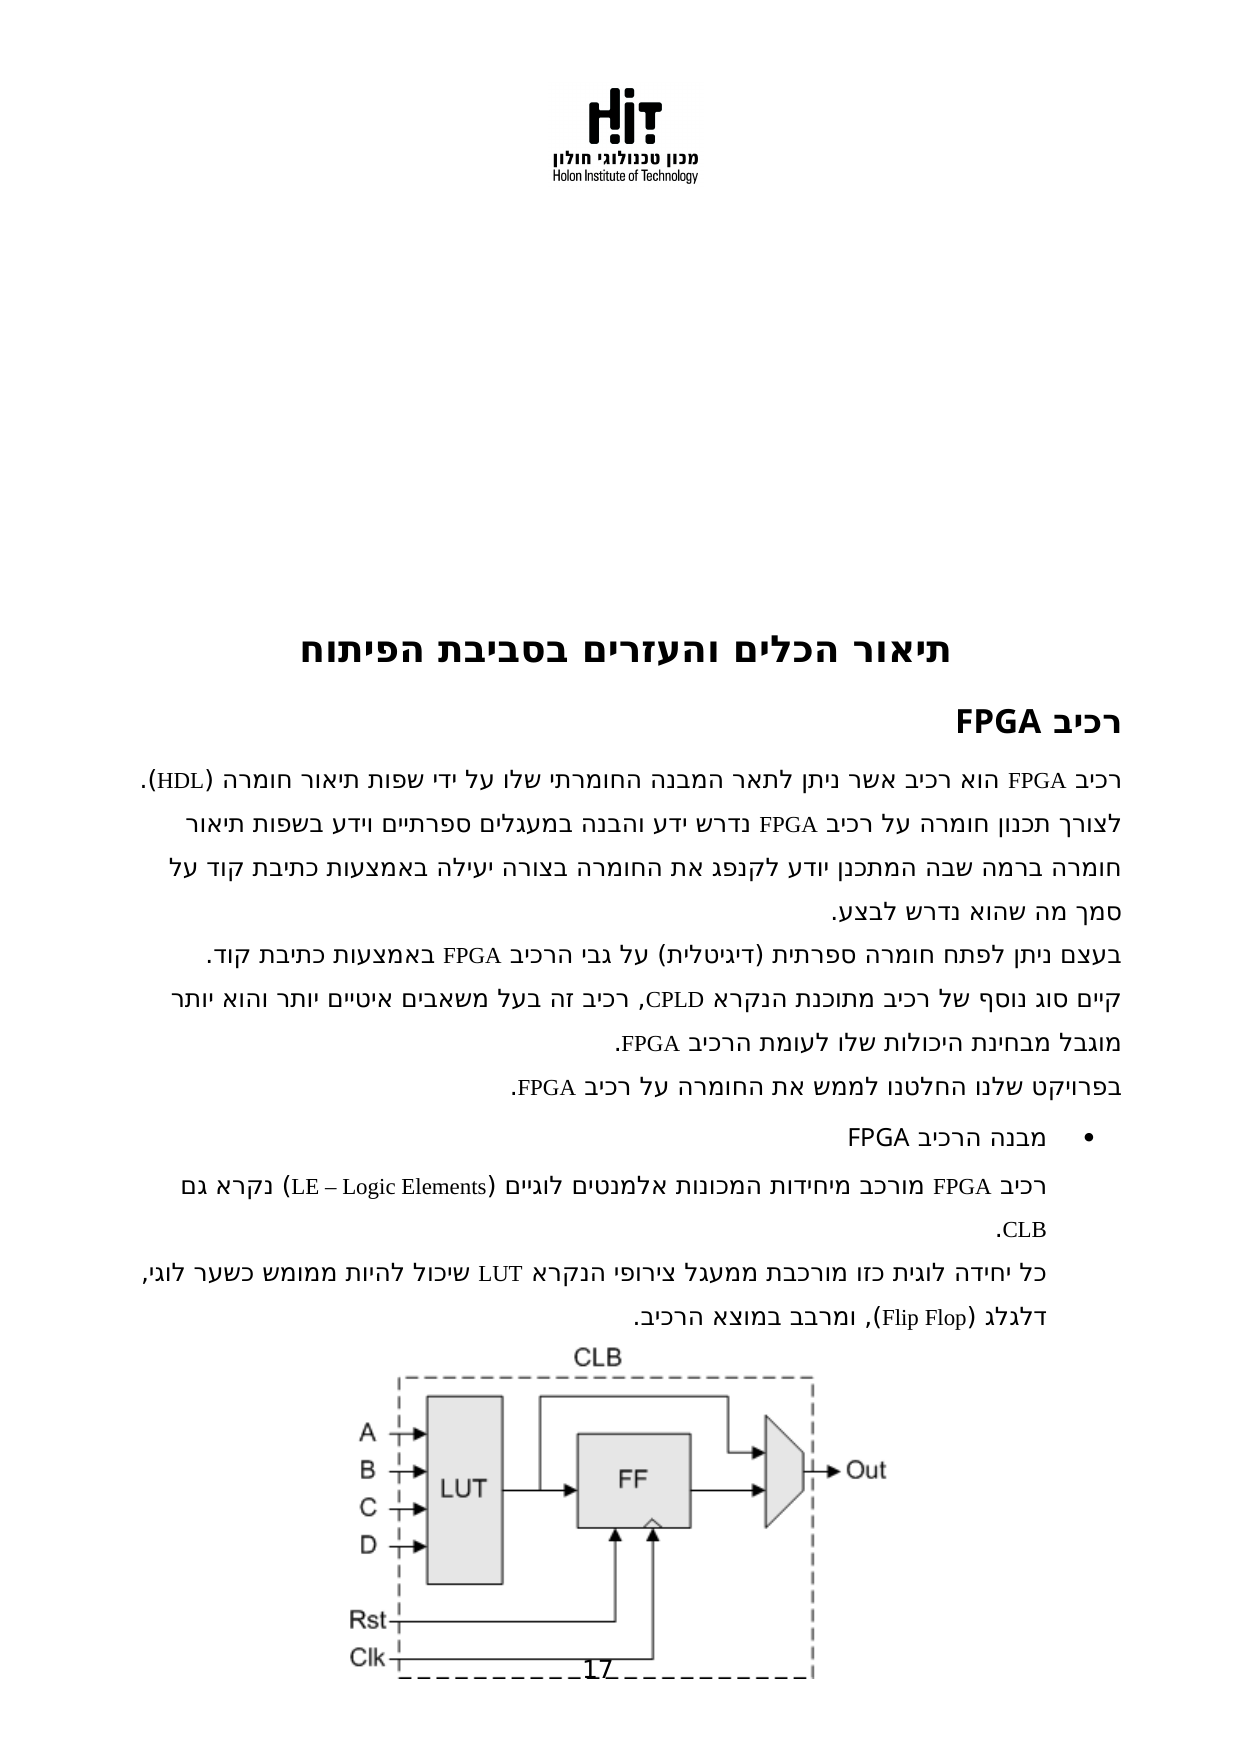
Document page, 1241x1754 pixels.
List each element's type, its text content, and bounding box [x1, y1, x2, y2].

text רכיב FPGA הוא רכיב אשר ניתן לתאר המבנה החומרתי שלו על ידי שפות תיאור חומרה (HDL). [130, 766, 1122, 795]
subtitle תיאור הכלים והעזרים בסביבת הפיתוח [130, 628, 1122, 672]
text קיים סוג נוסף של רכיב מתוכנת הנקרא CPLD, רכיב זה בעל משאבים איטיים יותר והוא יותר מוגבל מבחינת היכולות שלו לעומת הרכיב FPGA. [130, 984, 1122, 1057]
subtitle רכיב FPGA [130, 698, 1122, 743]
subtitle מבנה הרכיב FPGA [130, 1120, 1084, 1154]
text בעצם ניתן לפתח חומרה ספרתית (דיגיטלית) על גבי הרכיב FPGA באמצעות כתיבת קוד. [130, 941, 1122, 970]
list כל יחידה לוגית כזו מורכבת ממעגל צירופי הנקרא LUT שיכול להיות ממומש כשער לוגי, דלגלג (Flip Flop), ומרבב במוצא הרכיב. [130, 1258, 1047, 1331]
list רכיב FPGA מורכב מיחידות המכונות אלמנטים לוגיים (LE – Logic Elements) נקרא גם CLB. [130, 1171, 1047, 1244]
picture [547, 82, 704, 190]
text לצורך תכנון חומרה על רכיב FPGA נדרש ידע והבנה במעגלים ספרתיים וידע בשפות תיאור חומרה ברמה שבה המתכנן יודע לקנפג את החומרה בצורה יעילה באמצעות כתיבת קוד על סמך מה שהוא נדרש לבצע. [130, 809, 1122, 926]
text בפרויקט שלנו החלטנו לממש את החומרה על רכיב FPGA. [130, 1072, 1122, 1101]
picture [350, 1340, 888, 1679]
